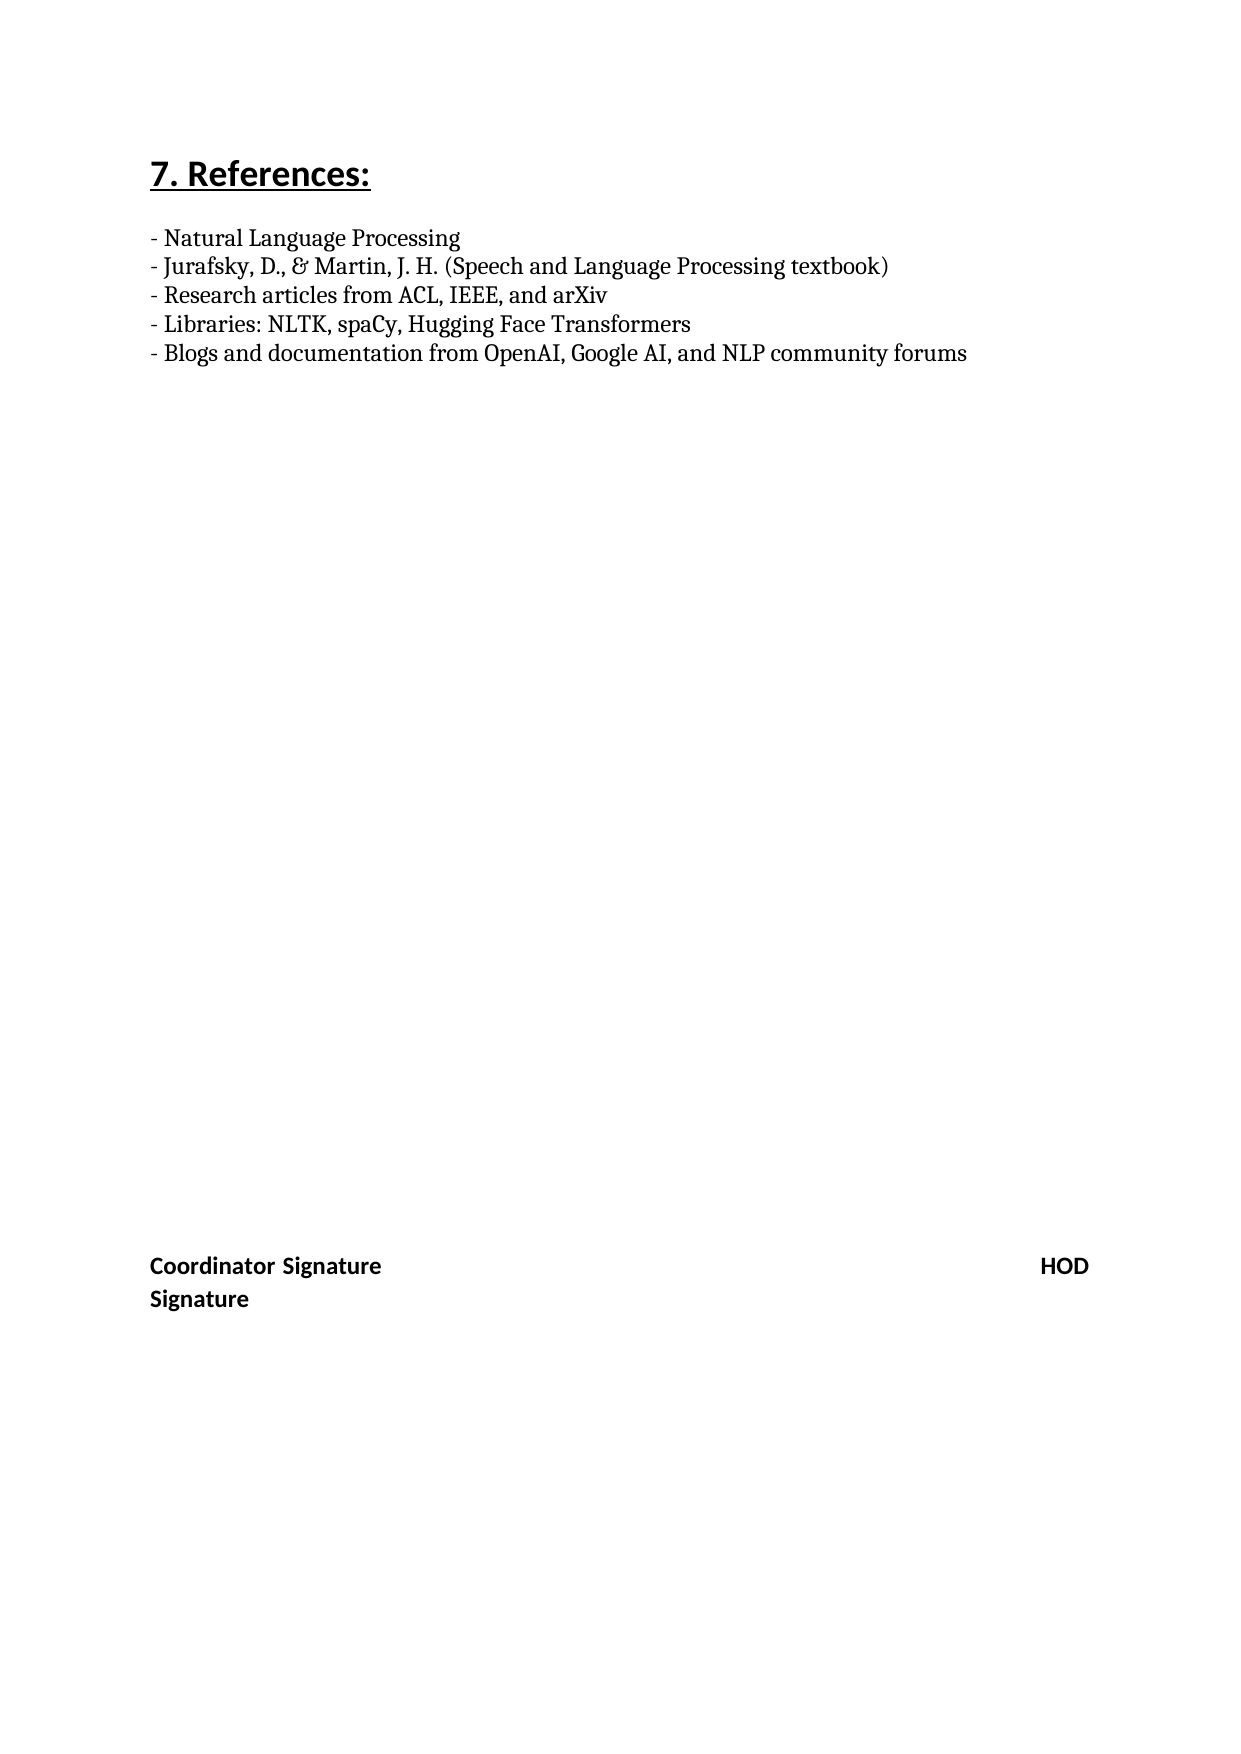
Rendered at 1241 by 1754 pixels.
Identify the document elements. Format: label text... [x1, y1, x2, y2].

text - Natural Language Processing - Jurafsky, D., & Martin, J. H. (Speech and Language Processing textbook) - Research articles from ACL, IEEE, and arXiv - Libraries: NLTK, spaCy, Hugging Face Transformers - Blogs and documentation from OpenAI, Google AI, and NLP community forums [150, 223, 1090, 367]
text Coordinator Signature HOD Signature [150, 1250, 1090, 1313]
text 7. References: [150, 150, 1090, 196]
